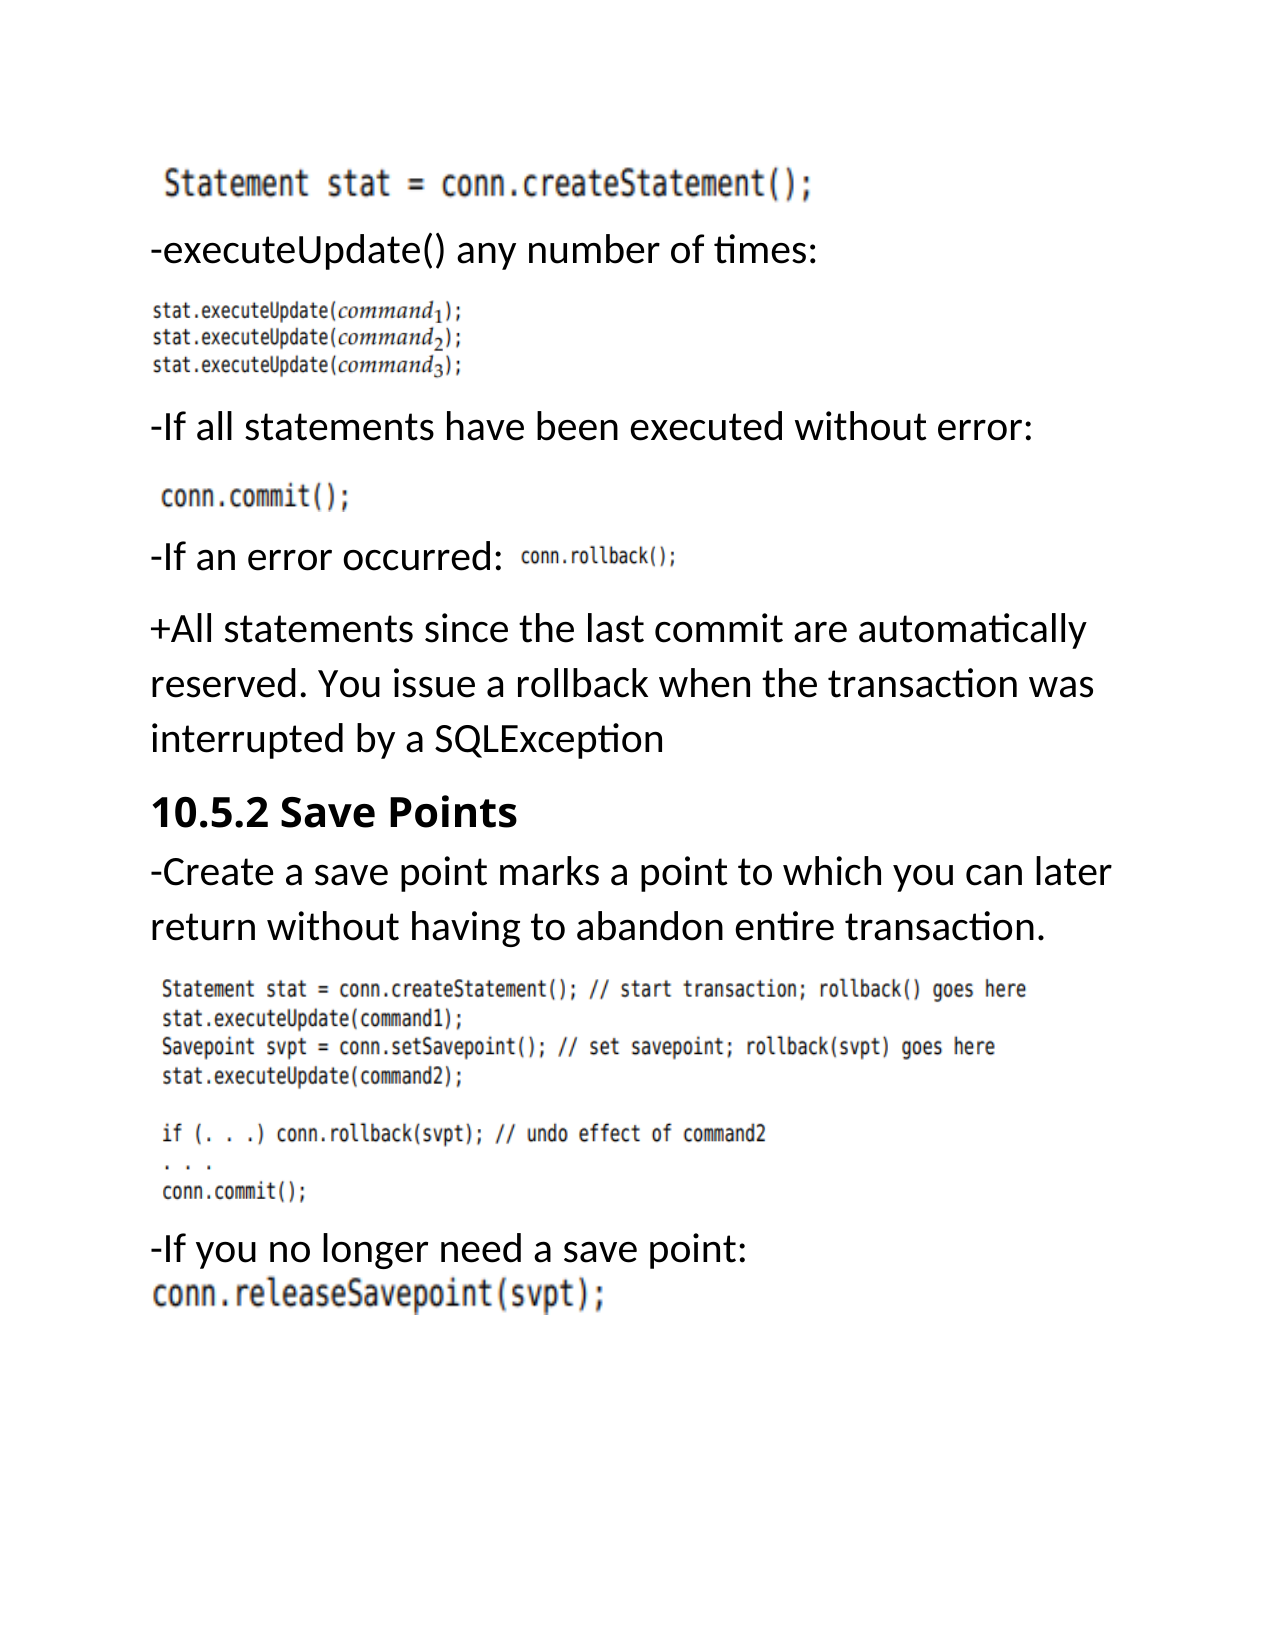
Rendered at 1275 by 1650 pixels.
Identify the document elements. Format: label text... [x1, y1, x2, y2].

picture [150, 150, 821, 205]
text -If an error occurred: [150, 530, 1125, 581]
text +All statements since the last commit are automatically reserved. You issue a rollback when the transaction was interrupted by a SQLException [150, 602, 1125, 763]
subtitle 10.5.2 Save Points [150, 783, 1125, 840]
picture [150, 471, 357, 512]
picture [150, 971, 1035, 1203]
text -If you no longer need a save point: [150, 1222, 1125, 1314]
picture [513, 543, 684, 571]
picture [150, 1274, 607, 1315]
text -executeUpdate() any number of times: [150, 223, 1125, 274]
text -Create a save point marks a point to which you can later return without having to abandon entire transaction. [150, 844, 1125, 950]
picture [150, 294, 468, 381]
text -If all statements have been executed without error: [150, 400, 1125, 451]
